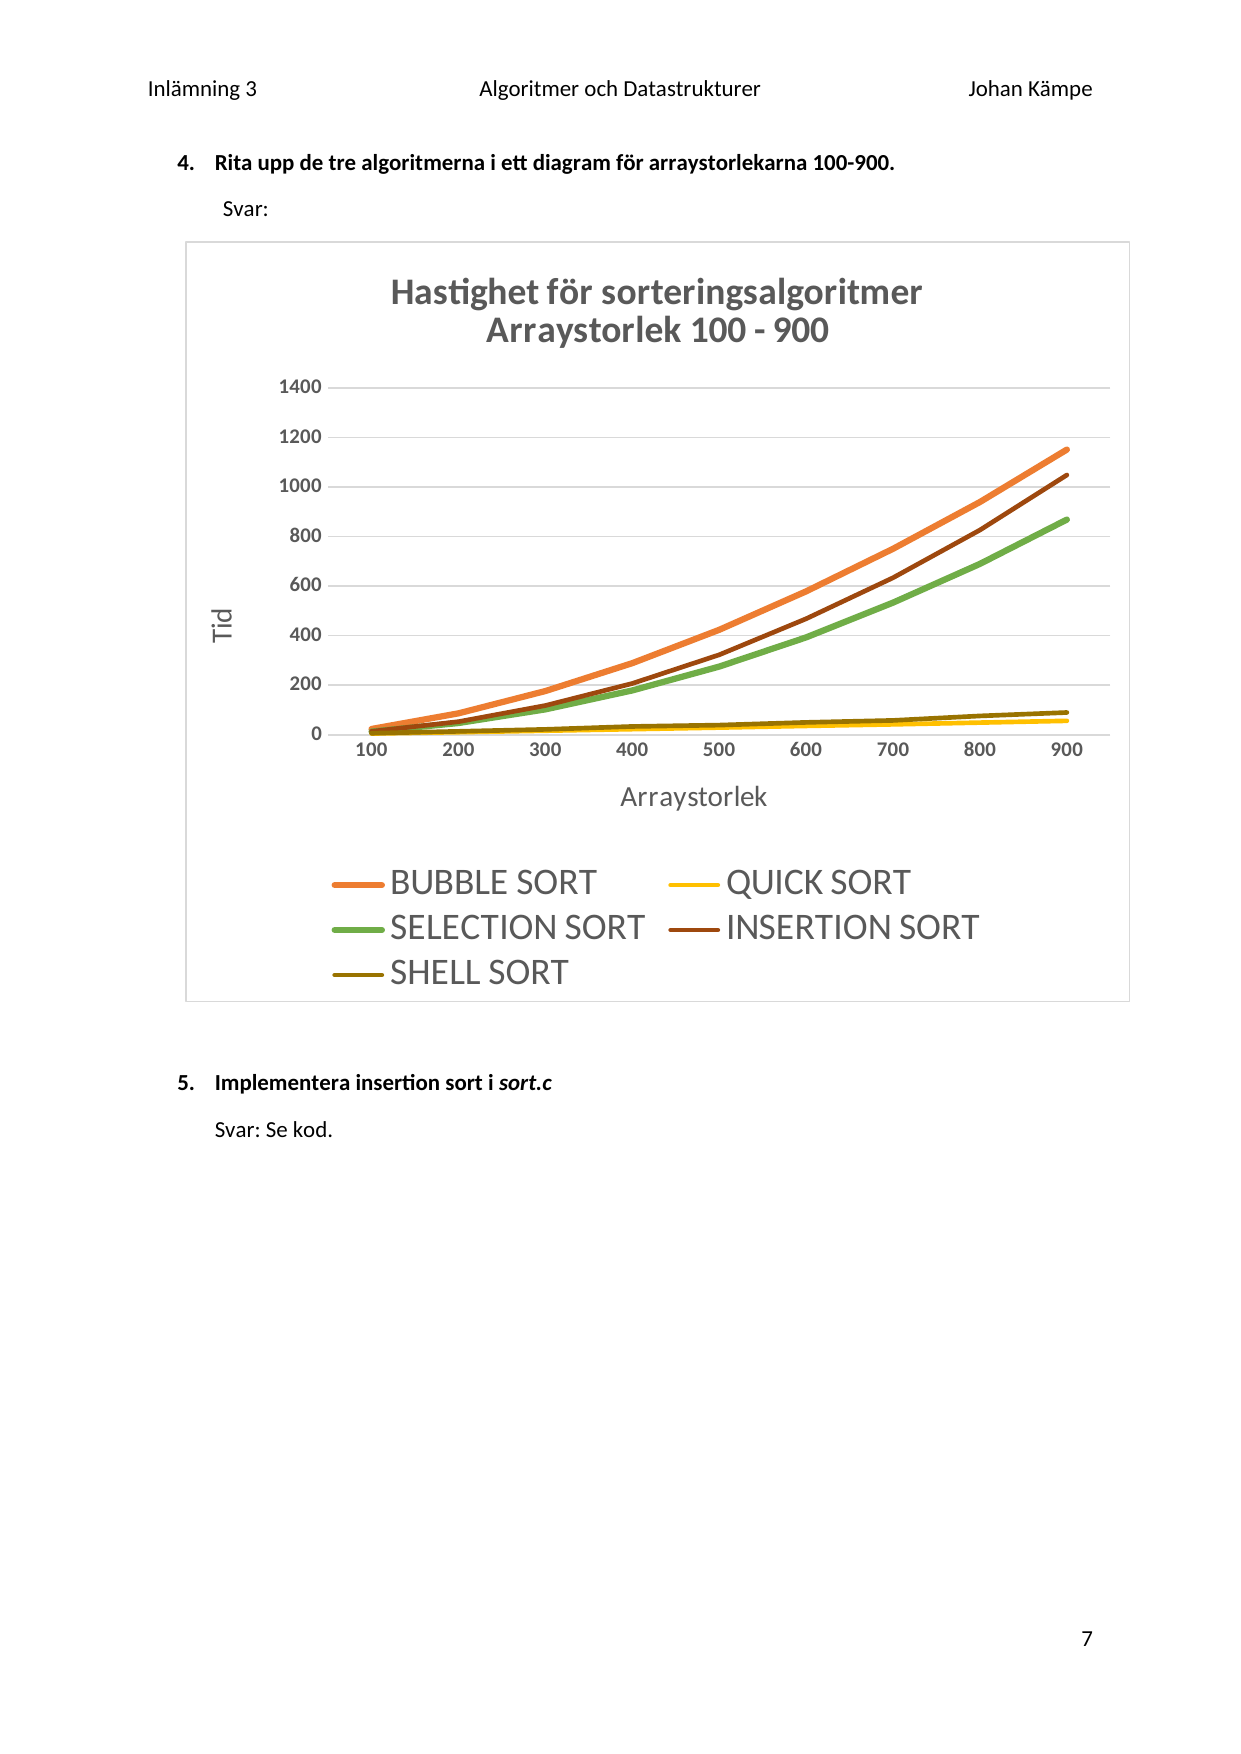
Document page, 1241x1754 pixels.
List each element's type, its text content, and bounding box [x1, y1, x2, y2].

list Rita upp de tre algoritmerna i ett diagram för arraystorlekarna 100-900. [177, 148, 1093, 176]
list Implementera insertion sort i sort.c [177, 1068, 1093, 1096]
text Svar: Se kod. [148, 1115, 1093, 1143]
text Svar: [185, 194, 1093, 222]
